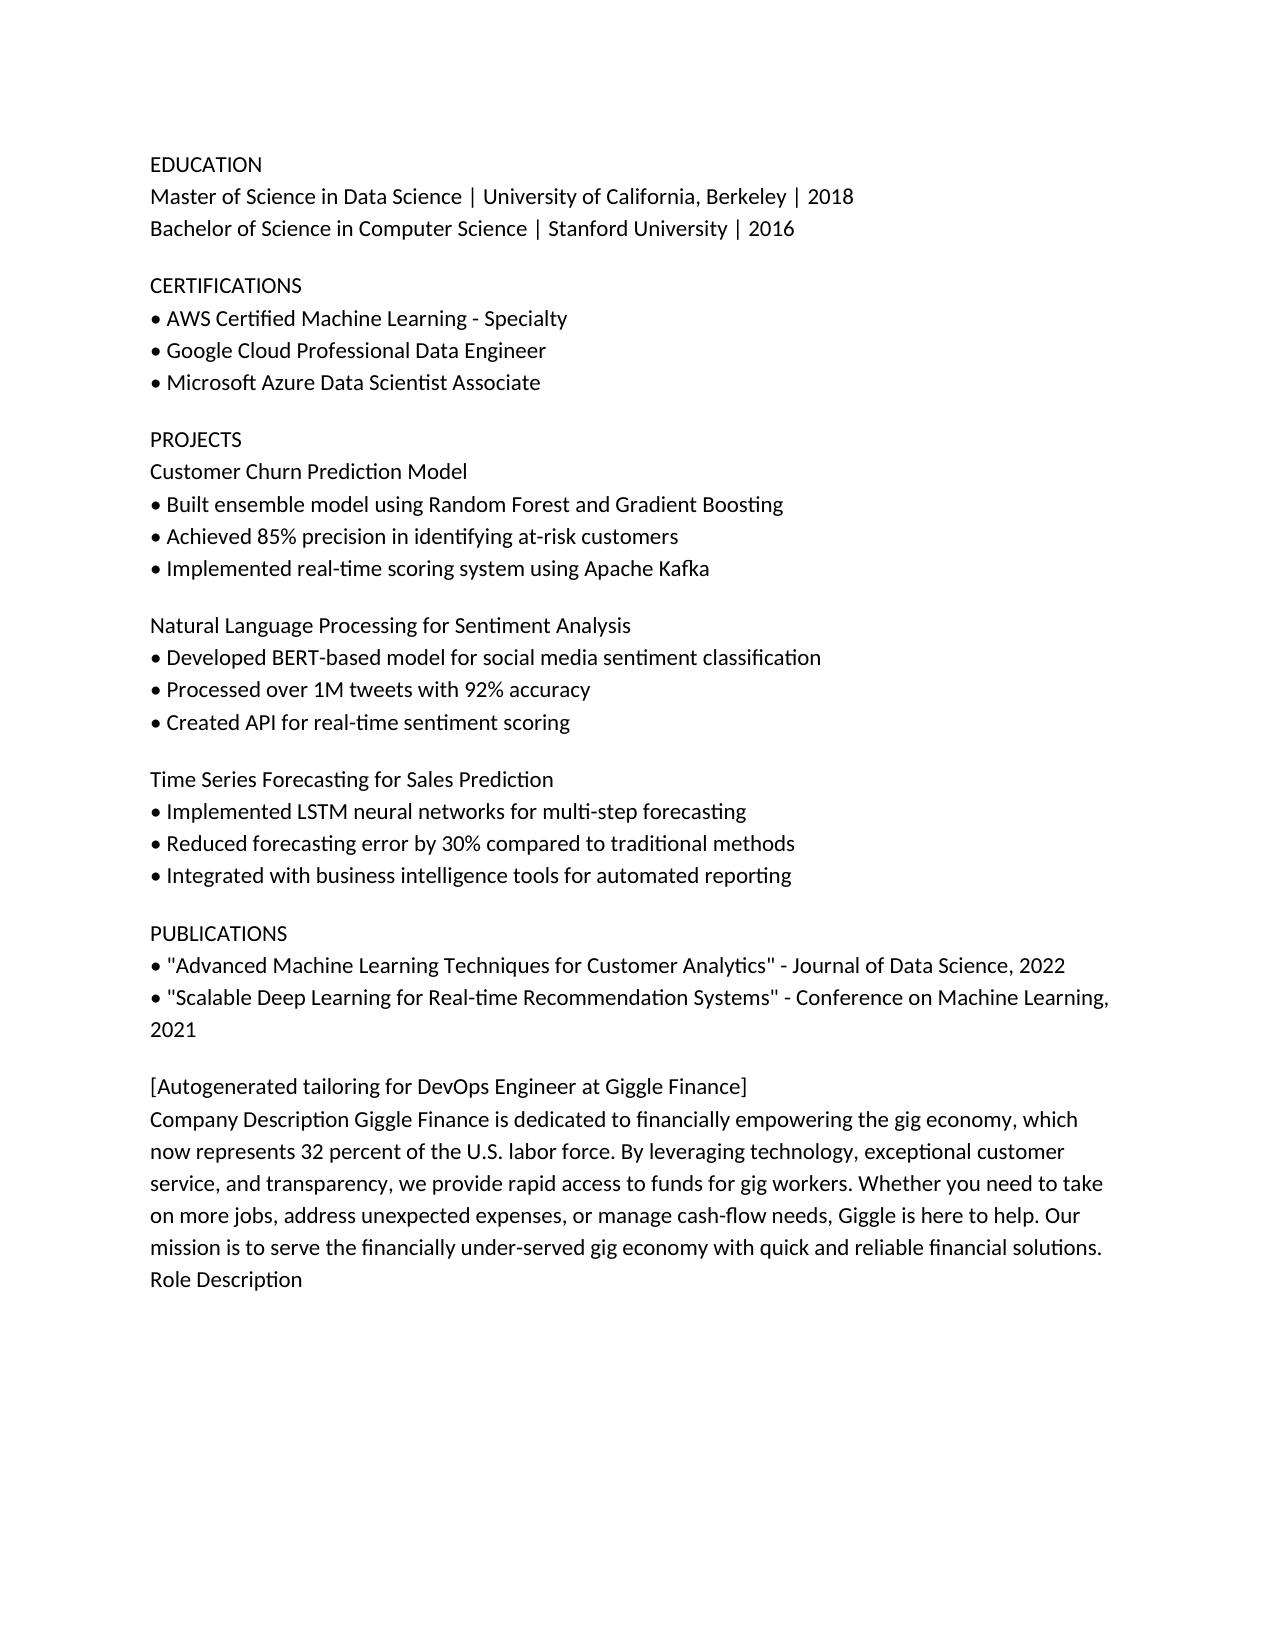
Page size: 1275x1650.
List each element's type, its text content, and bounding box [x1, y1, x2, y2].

text Time Series Forecasting for Sales Prediction • Implemented LSTM neural networks for multi-step forecasting • Reduced forecasting error by 30% compared to traditional methods • Integrated with business intelligence tools for automated reporting [150, 765, 1125, 889]
text PUBLICATIONS • "Advanced Machine Learning Techniques for Customer Analytics" - Journal of Data Science, 2022 • "Scalable Deep Learning for Real-time Recommendation Systems" - Conference on Machine Learning, 2021 [150, 919, 1125, 1043]
text Natural Language Processing for Sentiment Analysis • Developed BERT-based model for social media sentiment classification • Processed over 1M tweets with 92% accuracy • Created API for real-time sentiment scoring [150, 611, 1125, 736]
text PROJECTS Customer Churn Prediction Model • Built ensemble model using Random Forest and Gradient Boosting • Achieved 85% precision in identifying at-risk customers • Implemented real-time scoring system using Apache Kafka [150, 425, 1125, 582]
text CERTIFICATIONS • AWS Certified Machine Learning - Specialty • Google Cloud Professional Data Engineer • Microsoft Azure Data Scientist Associate [150, 272, 1125, 396]
text [Autogenerated tailoring for DevOps Engineer at Giggle Finance] Company Description Giggle Finance is dedicated to financially empowering the gig economy, which now represents 32 percent of the U.S. labor force. By leveraging technology, exceptional customer service, and transparency, we provide rapid access to funds for gig workers. Whether you need to take on more jobs, address unexpected expenses, or manage cash-flow needs, Giggle is here to help. Our mission is to serve the financially under-served gig economy with quick and reliable financial solutions. Role Description [150, 1072, 1125, 1294]
text EDUCATION Master of Science in Data Science | University of California, Berkeley | 2018 Bachelor of Science in Computer Science | Stanford University | 2016 [150, 150, 1125, 242]
